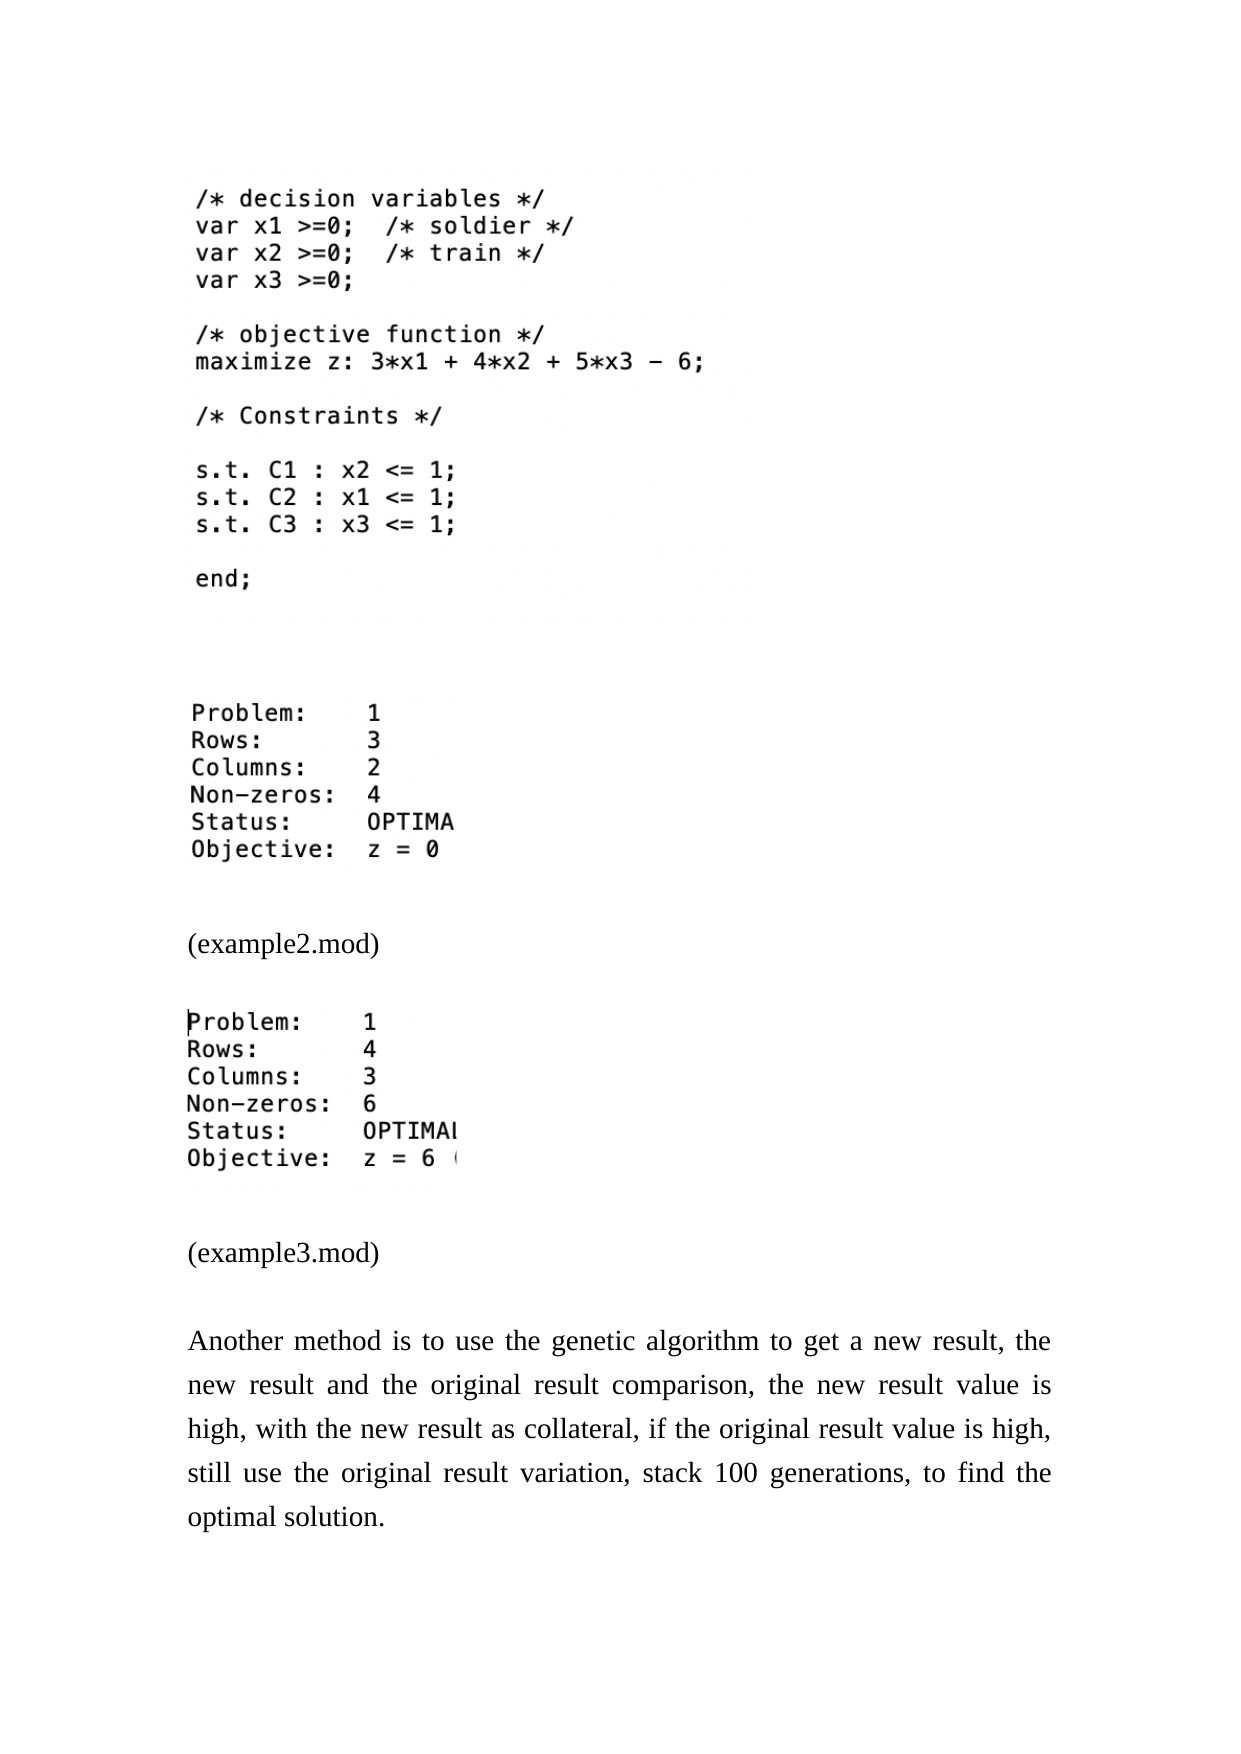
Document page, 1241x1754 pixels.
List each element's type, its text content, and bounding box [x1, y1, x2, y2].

picture [187, 1009, 457, 1187]
text (example2.mod) [187, 921, 1053, 965]
picture [187, 172, 753, 622]
text Another method is to use the genetic algorithm to get a new result, the new result and the original result comparison, the new result value is high, with the new result as collateral, if the original result value is high, still use the original result variation, stack 100 generations, to find the optimal solution. [187, 1318, 1053, 1538]
picture [187, 700, 457, 878]
text (example3.mod) [187, 1229, 1053, 1273]
